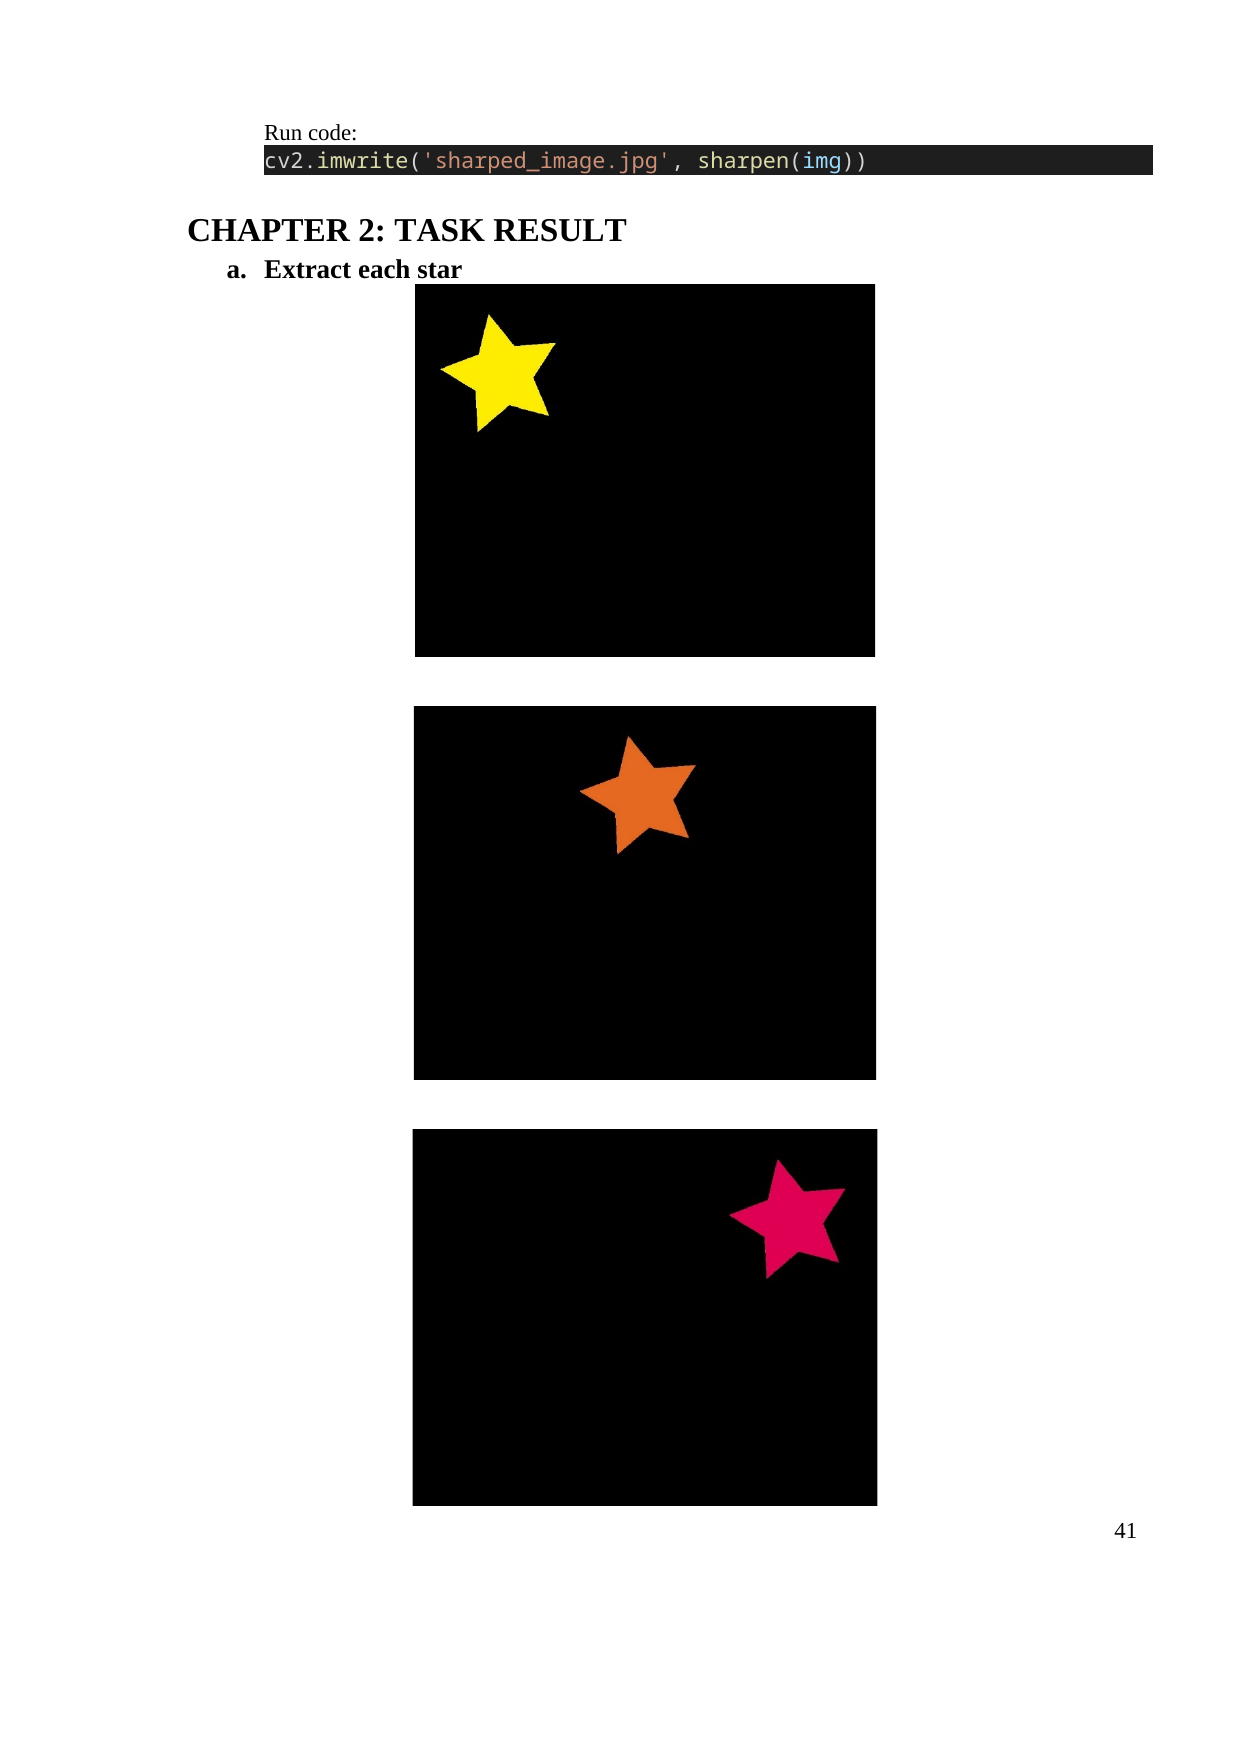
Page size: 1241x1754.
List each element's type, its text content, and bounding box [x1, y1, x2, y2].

text cv2.imwrite('sharped_image.jpg', sharpen(img)) [264, 145, 1153, 175]
subtitle Extract each star [226, 253, 1153, 284]
text Run code: [264, 119, 1153, 145]
picture [415, 284, 876, 657]
picture [413, 706, 877, 1080]
picture [412, 1129, 878, 1506]
subtitle CHAPTER 2: TASK RESULT [187, 210, 1086, 249]
